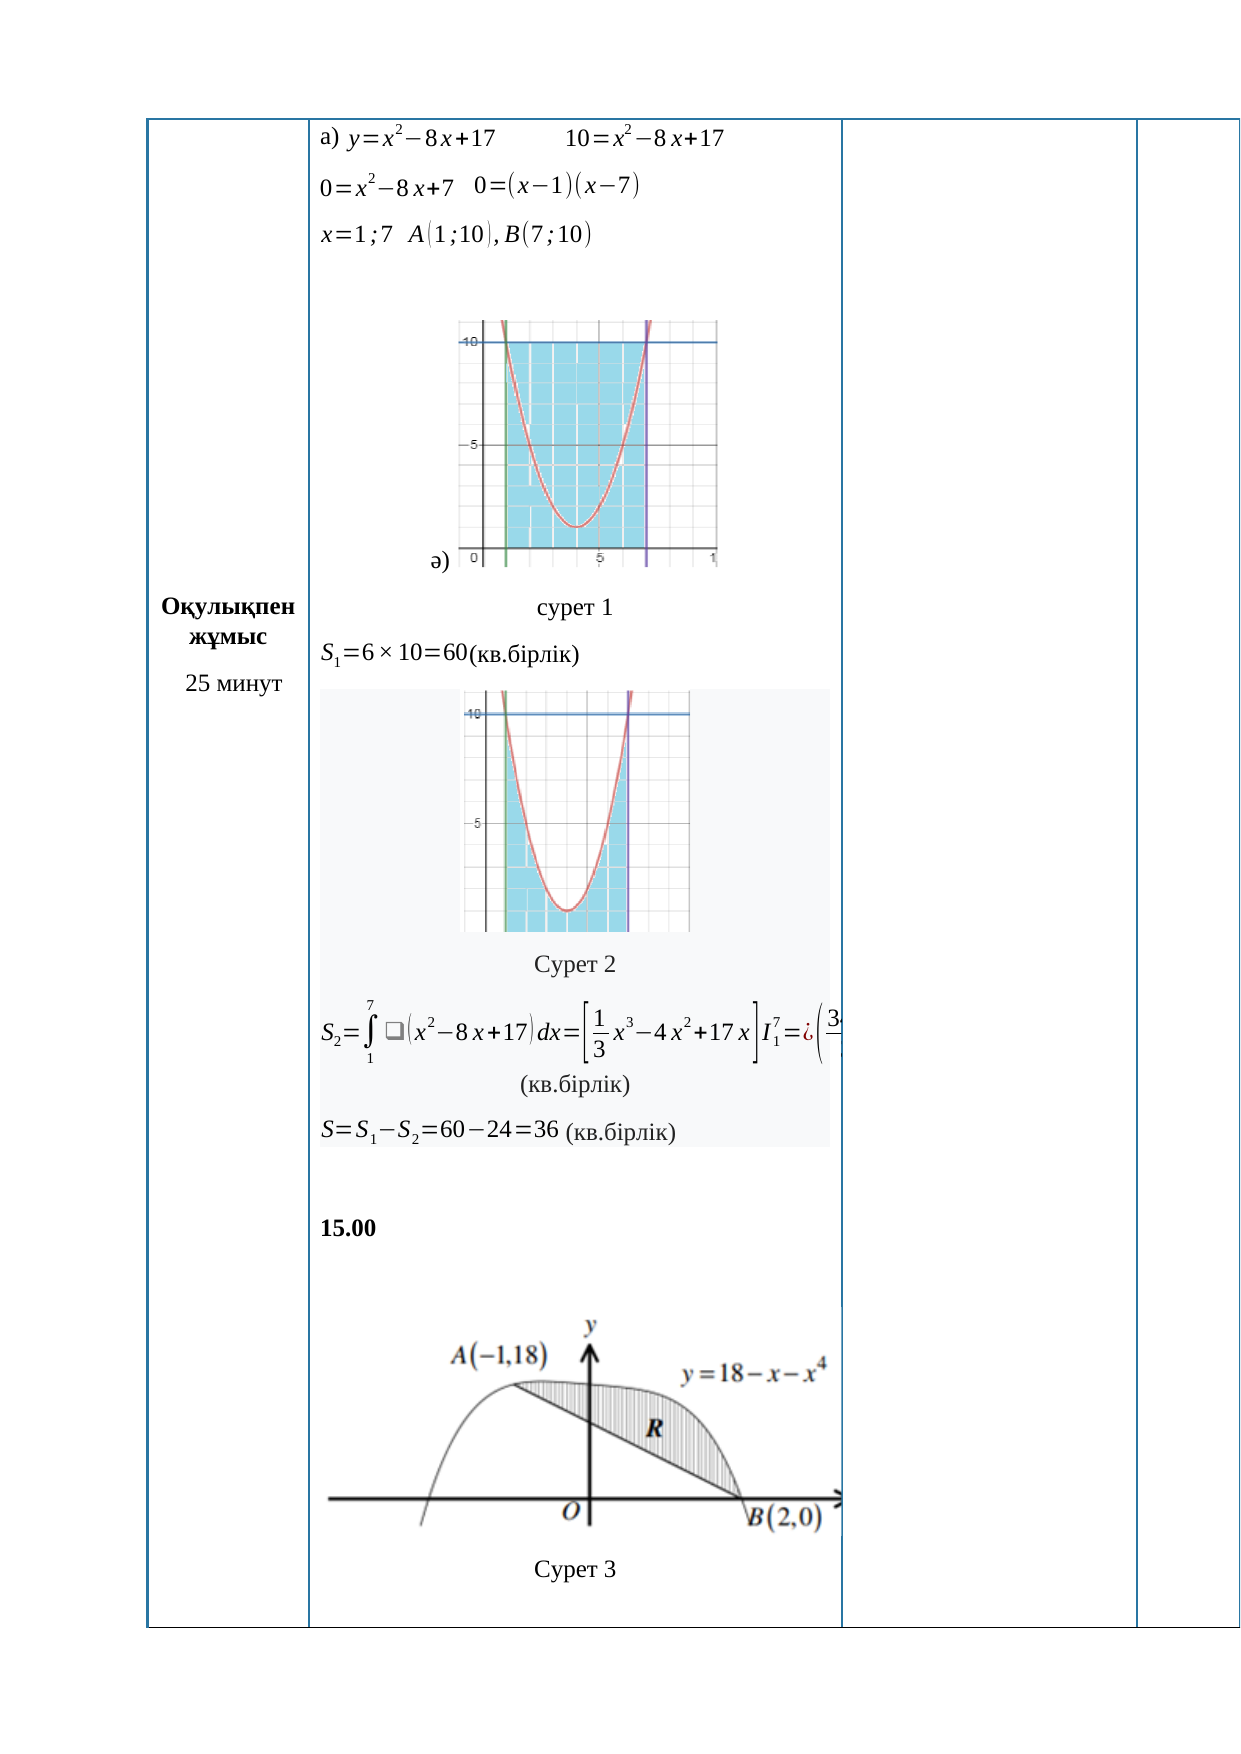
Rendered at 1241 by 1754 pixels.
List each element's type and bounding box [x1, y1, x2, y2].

table_cell [149, 120, 308, 1627]
table_cell [1138, 120, 1239, 1627]
picture [460, 688, 691, 932]
table_cell [310, 120, 841, 1627]
table_cell [843, 120, 1136, 1627]
picture [456, 315, 720, 569]
picture [319, 1307, 842, 1536]
